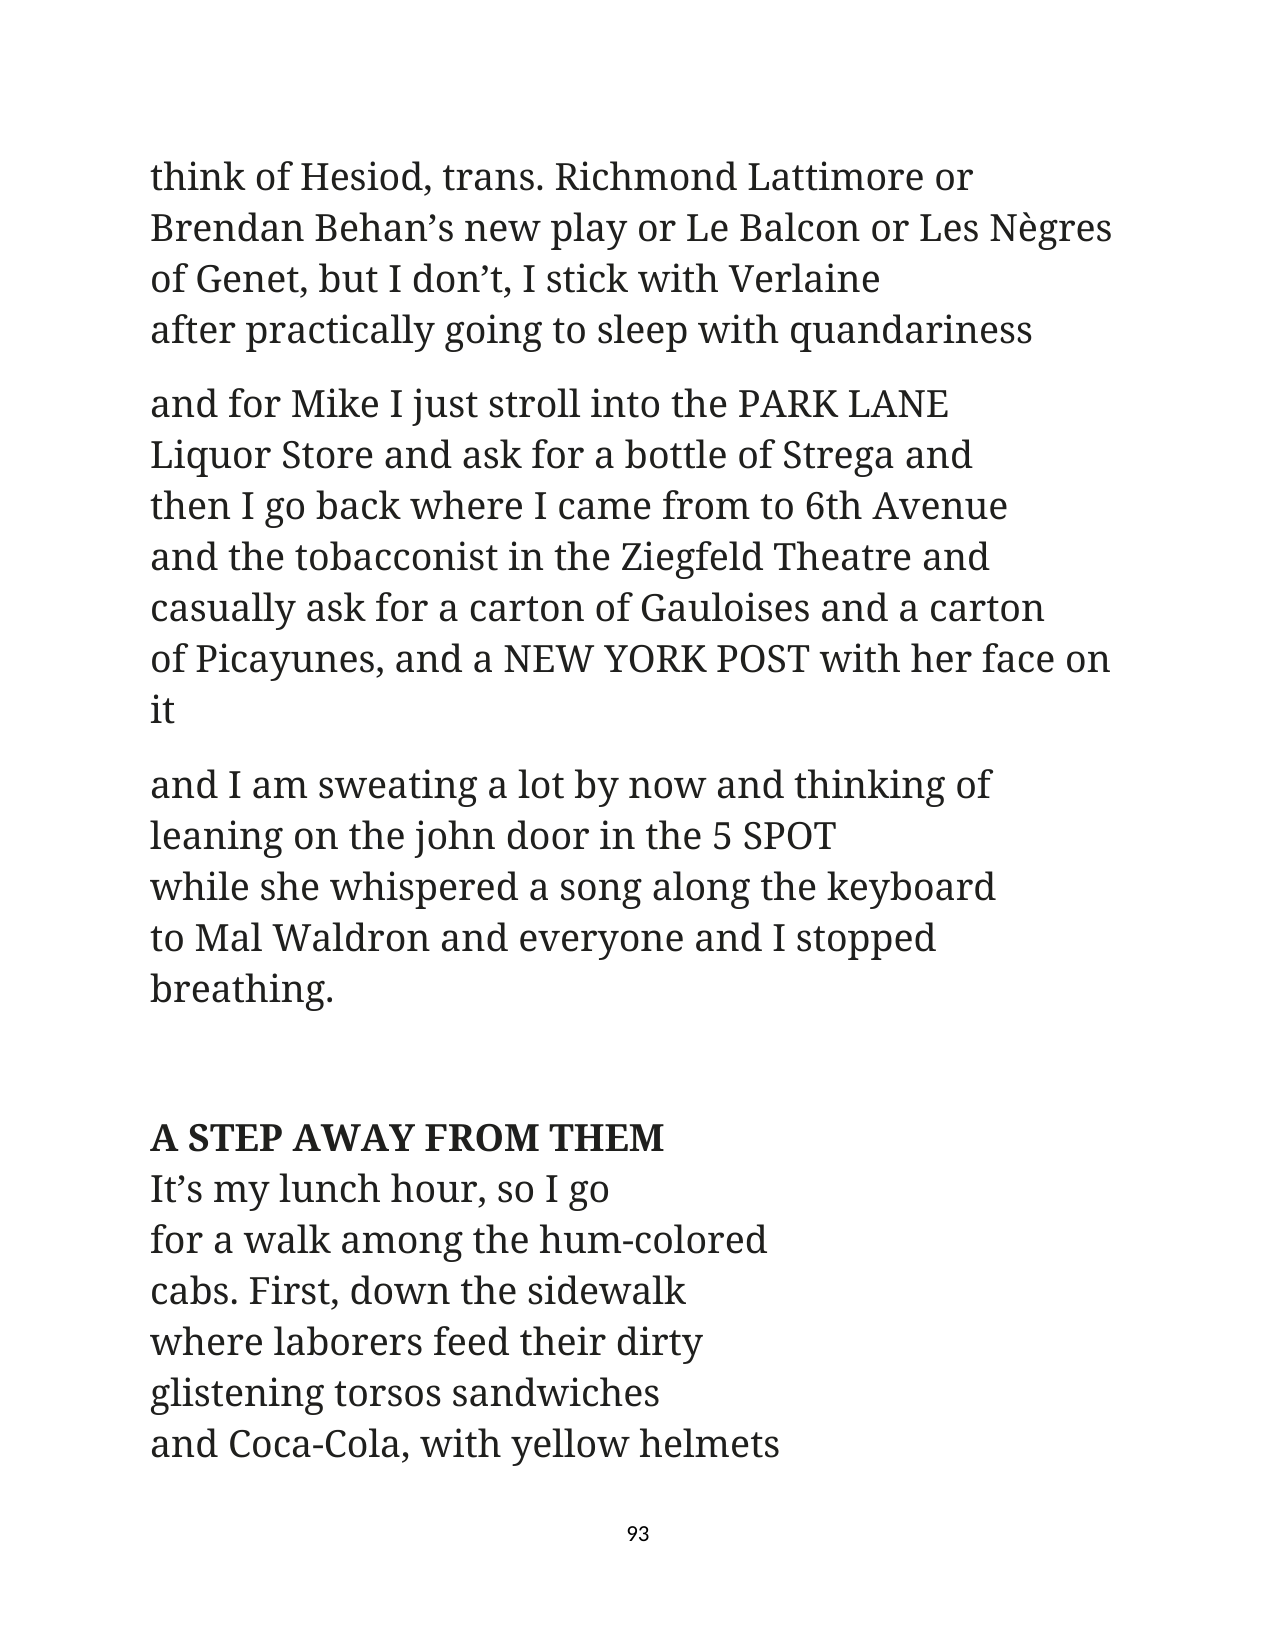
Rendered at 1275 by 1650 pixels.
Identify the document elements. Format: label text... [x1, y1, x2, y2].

text and for Mike I just stroll into the PARK LANE Liquor Store and ask for a bottle of Strega and then I go back where I came from to 6th Avenue and the tobacconist in the Ziegfeld Theatre and casually ask for a carton of Gauloises and a carton of Picayunes, and a NEW YORK POST with her face on it [150, 378, 1125, 735]
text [150, 1111, 1125, 1469]
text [150, 150, 1125, 354]
text and I am sweating a lot by now and thinking of leaning on the john door in the 5 SPOT while she whispered a song along the keyboard to Mal Waldron and everyone and I stopped breathing. [150, 758, 1125, 1013]
